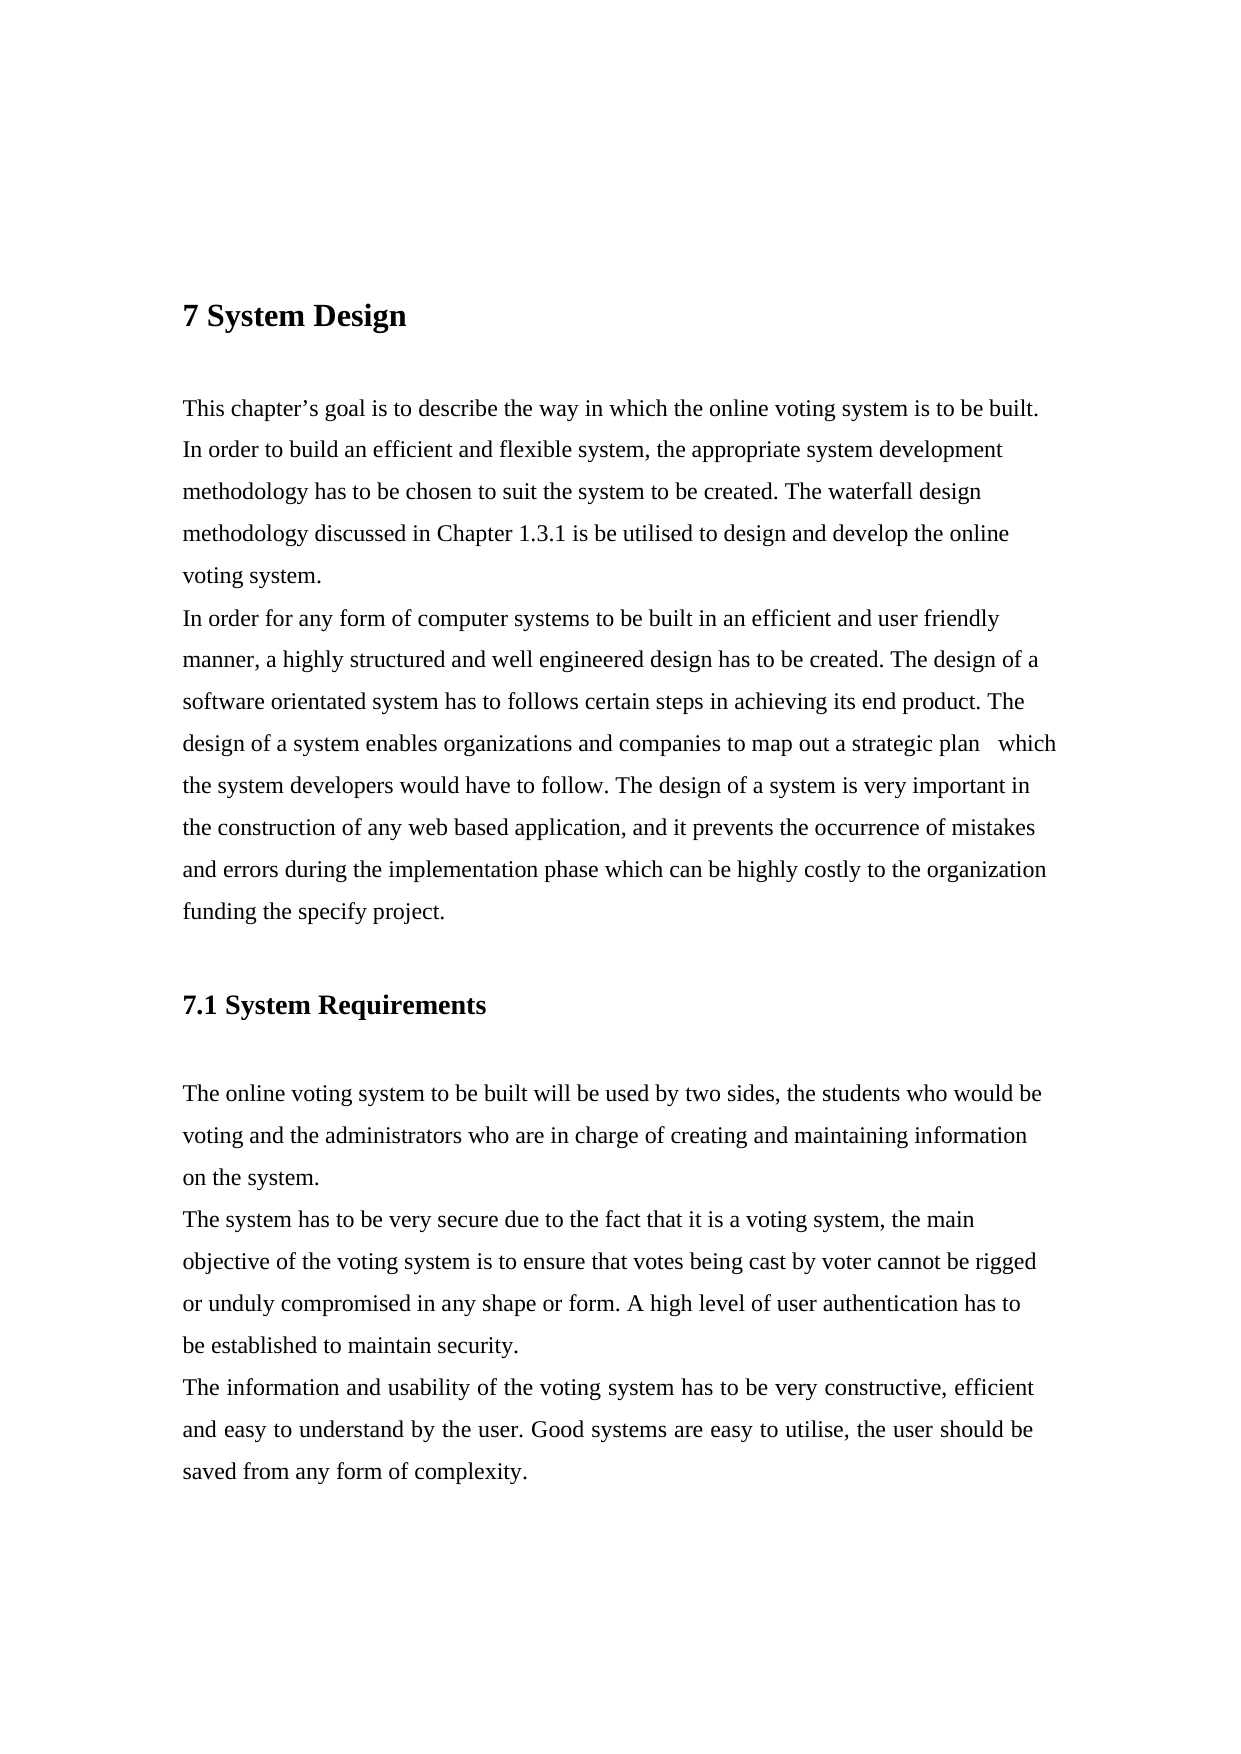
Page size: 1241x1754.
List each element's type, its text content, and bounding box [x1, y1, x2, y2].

subtitle System Design [182, 296, 1069, 333]
text The online voting system to be built will be used by two sides, the students who would be voting and the administrators who are in charge of creating and maintaining information on the system. [182, 1079, 1054, 1190]
text The system has to be very secure due to the fact that it is a voting system, the main objective of the voting system is to ensure that votes being cast by voter cannot be rigged or unduly compromised in any shape or form. A high level of user authentication has to be established to maintain security. [182, 1205, 1043, 1358]
text In order for any form of computer systems to be built in an efficient and user friendly manner, a highly structured and well engineered design has to be created. The design of a software orientated system has to follows certain steps in achieving its end product. The design of a system enables organizations and companies to map out a strategic plan which the system developers would have to follow. The design of a system is very important in the construction of any web based application, and it prevents the occurrence of mistakes and errors during the implementation phase which can be highly costly to the organization funding the specify project. [182, 603, 1058, 924]
text This chapter’s goal is to describe the way in which the online voting system is to be built. In order to build an efficient and flexible system, the appropriate system development methodology has to be chosen to suit the system to be created. The waterfall design methodology discussed in Chapter 1.3.1 is be utilised to design and develop the online voting system. [182, 393, 1054, 589]
text The information and usability of the voting system has to be very constructive, efficient and easy to understand by the user. Good systems are easy to utilise, the user should be saved from any form of complexity. [182, 1373, 1036, 1484]
subtitle System Requirements [182, 988, 1069, 1021]
